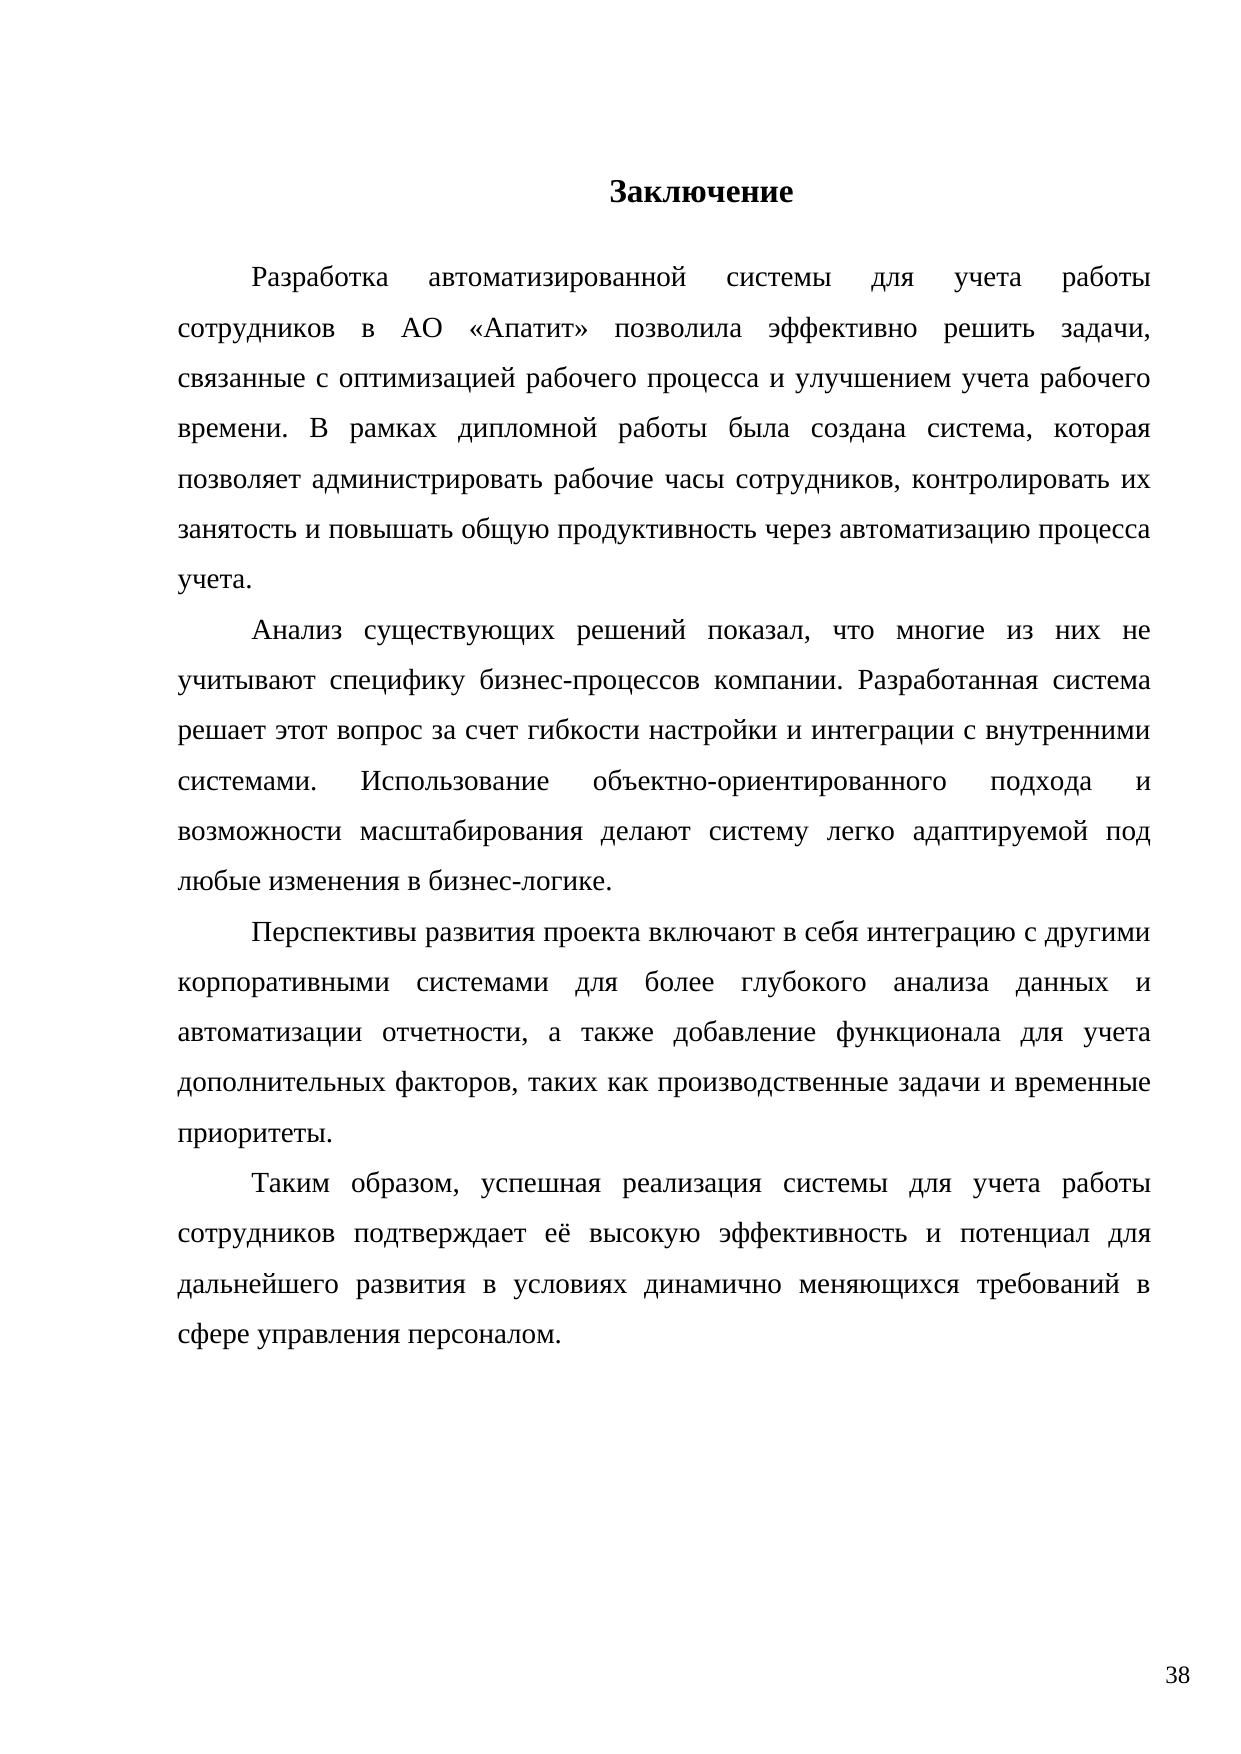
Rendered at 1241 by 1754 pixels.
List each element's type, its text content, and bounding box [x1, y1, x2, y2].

text Таким образом, успешная реализация системы для учета работы сотрудников подтверждает её высокую эффективность и потенциал для дальнейшего развития в условиях динамично меняющихся требований в сфере управления персоналом. [177, 1165, 1152, 1350]
subtitle Заключение [177, 171, 1152, 209]
text Перспективы развития проекта включают в себя интеграцию с другими корпоративными системами для более глубокого анализа данных и автоматизации отчетности, а также добавление функционала для учета дополнительных факторов, таких как производственные задачи и временные приоритеты. [177, 914, 1152, 1148]
text Разработка автоматизированной системы для учета работы сотрудников в АО «Апатит» позволила эффективно решить задачи, связанные с оптимизацией рабочего процесса и улучшением учета рабочего времени. В рамках дипломной работы была создана система, которая позволяет администрировать рабочие часы сотрудников, контролировать их занятость и повышать общую продуктивность через автоматизацию процесса учета. [177, 259, 1152, 595]
text Анализ существующих решений показал, что многие из них не учитывают специфику бизнес-процессов компании. Разработанная система решает этот вопрос за счет гибкости настройки и интеграции с внутренними системами. Использование объектно-ориентированного подхода и возможности масштабирования делают систему легко адаптируемой под любые изменения в бизнес-логике. [177, 612, 1152, 897]
